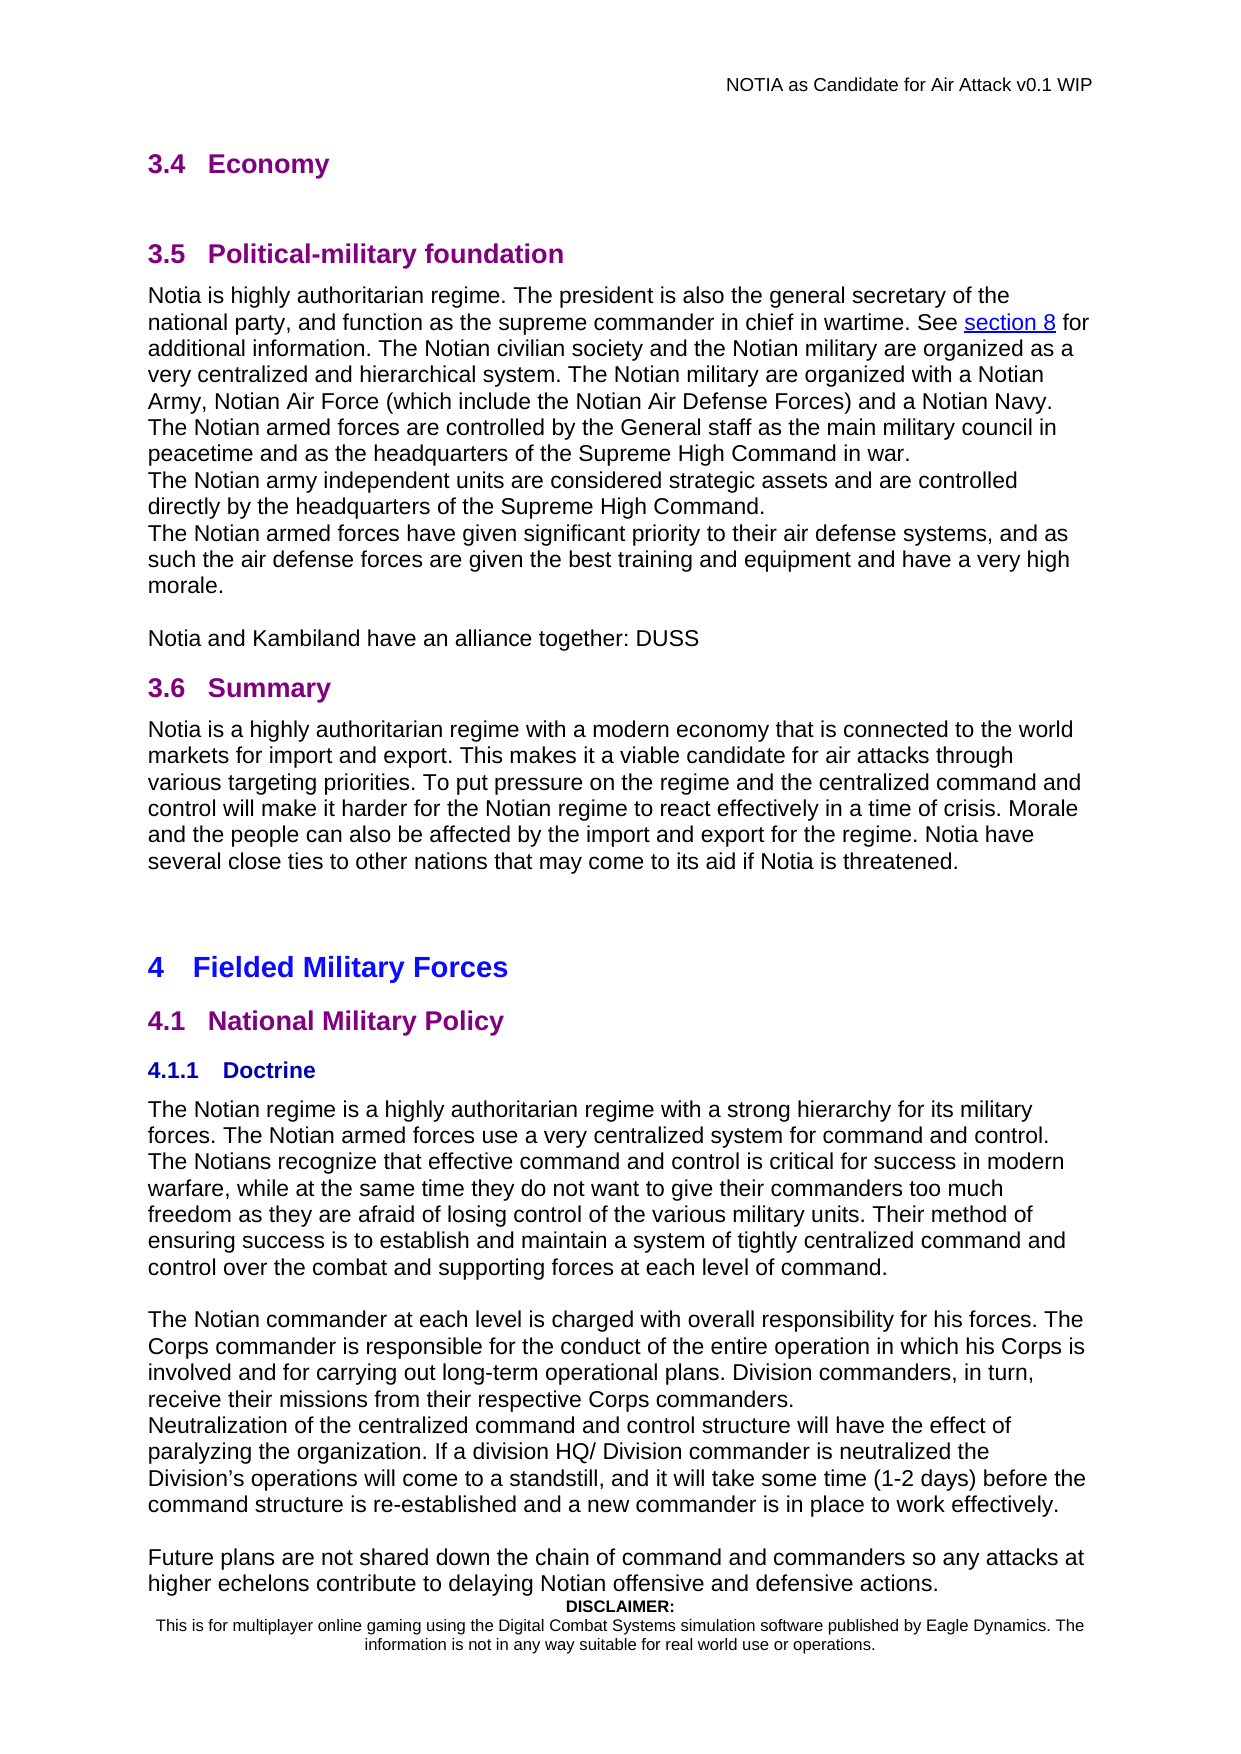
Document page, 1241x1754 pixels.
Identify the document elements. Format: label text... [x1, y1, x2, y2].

text The Notians recognize that effective command and control is critical for success in modern warfare, while at the same time they do not want to give their commanders too much freedom as they are afraid of losing control of the various military units. Their method of ensuring success is to establish and maintain a system of tightly centralized command and control over the combat and supporting forces at each level of command. [148, 1148, 1093, 1280]
subtitle National Military Policy [148, 1005, 1093, 1036]
text The Notian army independent units are considered strategic assets and are controlled directly by the headquarters of the Supreme High Command. [148, 467, 1093, 519]
text The Notian armed forces have given significant priority to their air defense systems, and as such the air defense forces are given the best training and equipment and have a very high morale. [148, 519, 1093, 598]
text Notia and Kambiland have an alliance together: DUSS [148, 625, 1093, 651]
subtitle Summary [148, 672, 1093, 703]
text The Notian regime is a highly authoritarian regime with a strong hierarchy for its military forces. The Notian armed forces use a very centralized system for command and control. [148, 1096, 1093, 1148]
text The Notian commander at each level is charged with overall responsibility for his forces. The Corps commander is responsible for the conduct of the entire operation in which his Corps is involved and for carrying out long-term operational plans. Division commanders, in turn, receive their missions from their respective Corps commanders. [148, 1306, 1093, 1412]
text Neutralization of the centralized command and control structure will have the effect of paralyzing the organization. If a division HQ/ Division commander is neutralized the Division’s operations will come to a standstill, and it will take some time (1-2 days) before the command structure is re-established and a new commander is in place to work effectively. [148, 1412, 1093, 1517]
subtitle Economy [148, 148, 1093, 179]
text Future plans are not shared down the chain of command and commanders so any attacks at higher echelons contribute to delaying Notian offensive and defensive actions. [148, 1544, 1093, 1596]
subtitle Doctrine [148, 1057, 1093, 1083]
text Notia is highly authoritarian regime. The president is also the general secretary of the national party, and function as the supreme commander in chief in wartime. See section 8 for additional information. The Notian civilian society and the Notian military are organized as a very centralized and hierarchical system. The Notian military are organized with a Notian Army, Notian Air Force (which include the Notian Air Defense Forces) and a Notian Navy. The Notian armed forces are controlled by the General staff as the main military council in peacetime and as the headquarters of the Supreme High Command in war. [148, 282, 1093, 467]
subtitle Fielded Military Forces [148, 950, 1093, 984]
subtitle Political-military foundation [148, 238, 1093, 270]
text Notia is a highly authoritarian regime with a modern economy that is connected to the world markets for import and export. This makes it a viable candidate for air attacks through various targeting priorities. To put pressure on the regime and the centralized command and control will make it harder for the Notian regime to react effectively in a time of crisis. Morale and the people can also be affected by the import and export for the regime. Notia have several close ties to other nations that may come to its aid if Notia is threatened. [148, 716, 1093, 874]
